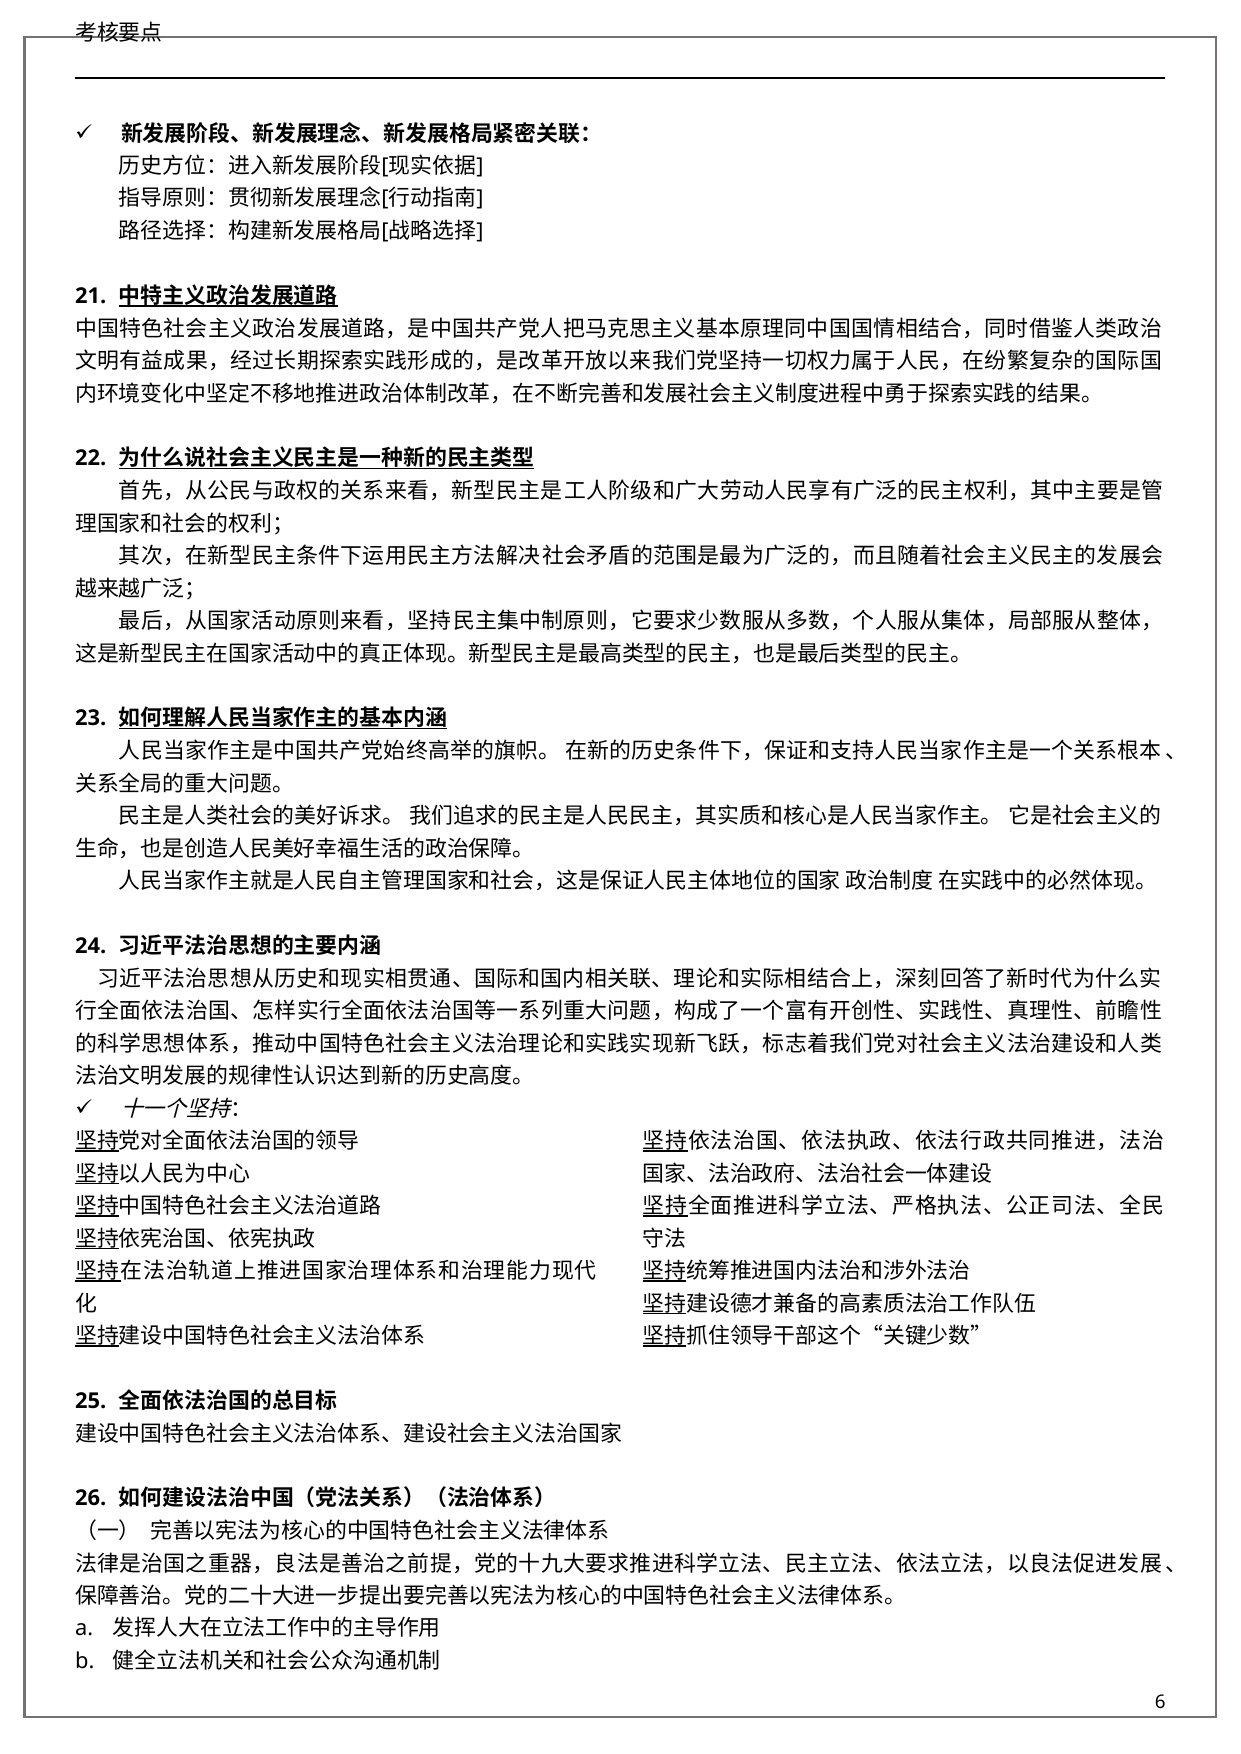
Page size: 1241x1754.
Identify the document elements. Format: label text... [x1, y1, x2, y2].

text 坚持依法治国、依法执政、依法行政共同推进，法治国家、法治政府、法治社会一体建设 [642, 1123, 1165, 1188]
list 其次，在新型民主条件下运用民主方法解决社会矛盾的范围是最为广泛的，而且随着社会主义民主的发展会越来越广泛； [75, 538, 1165, 603]
text 历史方位：进入新发展阶段[现实依据] [75, 148, 1165, 180]
text 建设中国特色社会主义法治体系、建设社会主义法治国家 [75, 1415, 1165, 1448]
text 坚持以人民为中心 [75, 1155, 598, 1188]
list 民主是人类社会的美好诉求。 我们追求的民主是人民民主，其实质和核心是人民当家作主。 它是社会主义的生命，也是创造人民美好幸福生活的政治保障。 [75, 798, 1165, 863]
list 中国特色社会主义政治发展道路，是中国共产党人把马克思主义基本原理同中国国情相结合，同时借鉴人类政治文明有益成果，经过长期探索实践形成的，是改革开放以来我们党坚持一切权力属于人民，在纷繁复杂的国际国内环境变化中坚定不移地推进政治体制改革，在不断完善和发展社会主义制度进程中勇于探索实践的结果。 [75, 310, 1165, 408]
text 坚持建设中国特色社会主义法治体系 [75, 1318, 598, 1350]
list 首先，从公民与政权的关系来看，新型民主是工人阶级和广大劳动人民享有广泛的民主权利，其中主要是管理国家和社会的权利； [75, 473, 1165, 538]
list 健全立法机关和社会公众沟通机制 [75, 1643, 1165, 1675]
list 发挥人大在立法工作中的主导作用 [75, 1610, 1165, 1643]
text 坚持在法治轨道上推进国家治理体系和治理能力现代化 [75, 1253, 598, 1318]
text 坚持抓住领导干部这个“关键少数” [642, 1318, 1165, 1350]
text 习近平法治思想从历史和现实相贯通、国际和国内相关联、理论和实际相结合上，深刻回答了新时代为什么实行全面依法治国、怎样实行全面依法治国等一系列重大问题，构成了一个富有开创性、实践性、真理性、前瞻性的科学思想体系，推动中国特色社会主义法治理论和实践实现新飞跃，标志着我们党对社会主义法治建设和人类法治文明发展的规律性认识达到新的历史高度。 [75, 960, 1165, 1090]
list 人民当家作主就是人民自主管理国家和社会，这是保证人民主体地位的国家 政治制度 在实践中的必然体现。 [75, 863, 1165, 895]
list 最后，从国家活动原则来看，坚持民主集中制原则，它要求少数服从多数，个人服从集体，局部服从整体，这是新型民主在国家活动中的真正体现。新型民主是最高类型的民主，也是最后类型的民主。 [75, 603, 1165, 668]
text 坚持依宪治国、依宪执政 [75, 1220, 598, 1253]
text 法律是治国之重器，良法是善治之前提，党的十九大要求推进科学立法、民主立法、依法立法，以良法促进发展、保障善治。党的二十大进一步提出要完善以宪法为核心的中国特色社会主义法律体系。 [75, 1545, 1165, 1610]
list 人民当家作主是中国共产党始终高举的旗帜。 在新的历史条件下，保证和支持人民当家作主是一个关系根本、关系全局的重大问题。 [75, 733, 1165, 798]
list 新发展阶段、新发展理念、新发展格局紧密关联： [75, 115, 1165, 148]
text 坚持党对全面依法治国的领导 [75, 1123, 598, 1155]
text 坚持统筹推进国内法治和涉外法治 [642, 1253, 1165, 1285]
list 十一个坚持： [75, 1090, 1165, 1123]
text 坚持全面推进科学立法、严格执法、公正司法、全民守法 [642, 1188, 1165, 1253]
text 坚持建设德才兼备的高素质法治工作队伍 [642, 1285, 1165, 1318]
text 坚持中国特色社会主义法治道路 [75, 1188, 598, 1220]
text 路径选择：构建新发展格局[战略选择] [75, 213, 1165, 245]
list 为什么说社会主义民主是一种新的民主类型 [75, 440, 1165, 473]
list 中特主义政治发展道路 [75, 278, 1165, 310]
list 完善以宪法为核心的中国特色社会主义法律体系 [75, 1513, 1165, 1545]
list 全面依法治国的总目标 [75, 1383, 1165, 1415]
list 如何理解人民当家作主的基本内涵 [75, 700, 1165, 733]
list 如何建设法治中国（党法关系）（法治体系） [75, 1480, 1165, 1513]
list 习近平法治思想的主要内涵 [75, 928, 1165, 960]
text 指导原则：贯彻新发展理念[行动指南] [75, 180, 1165, 213]
